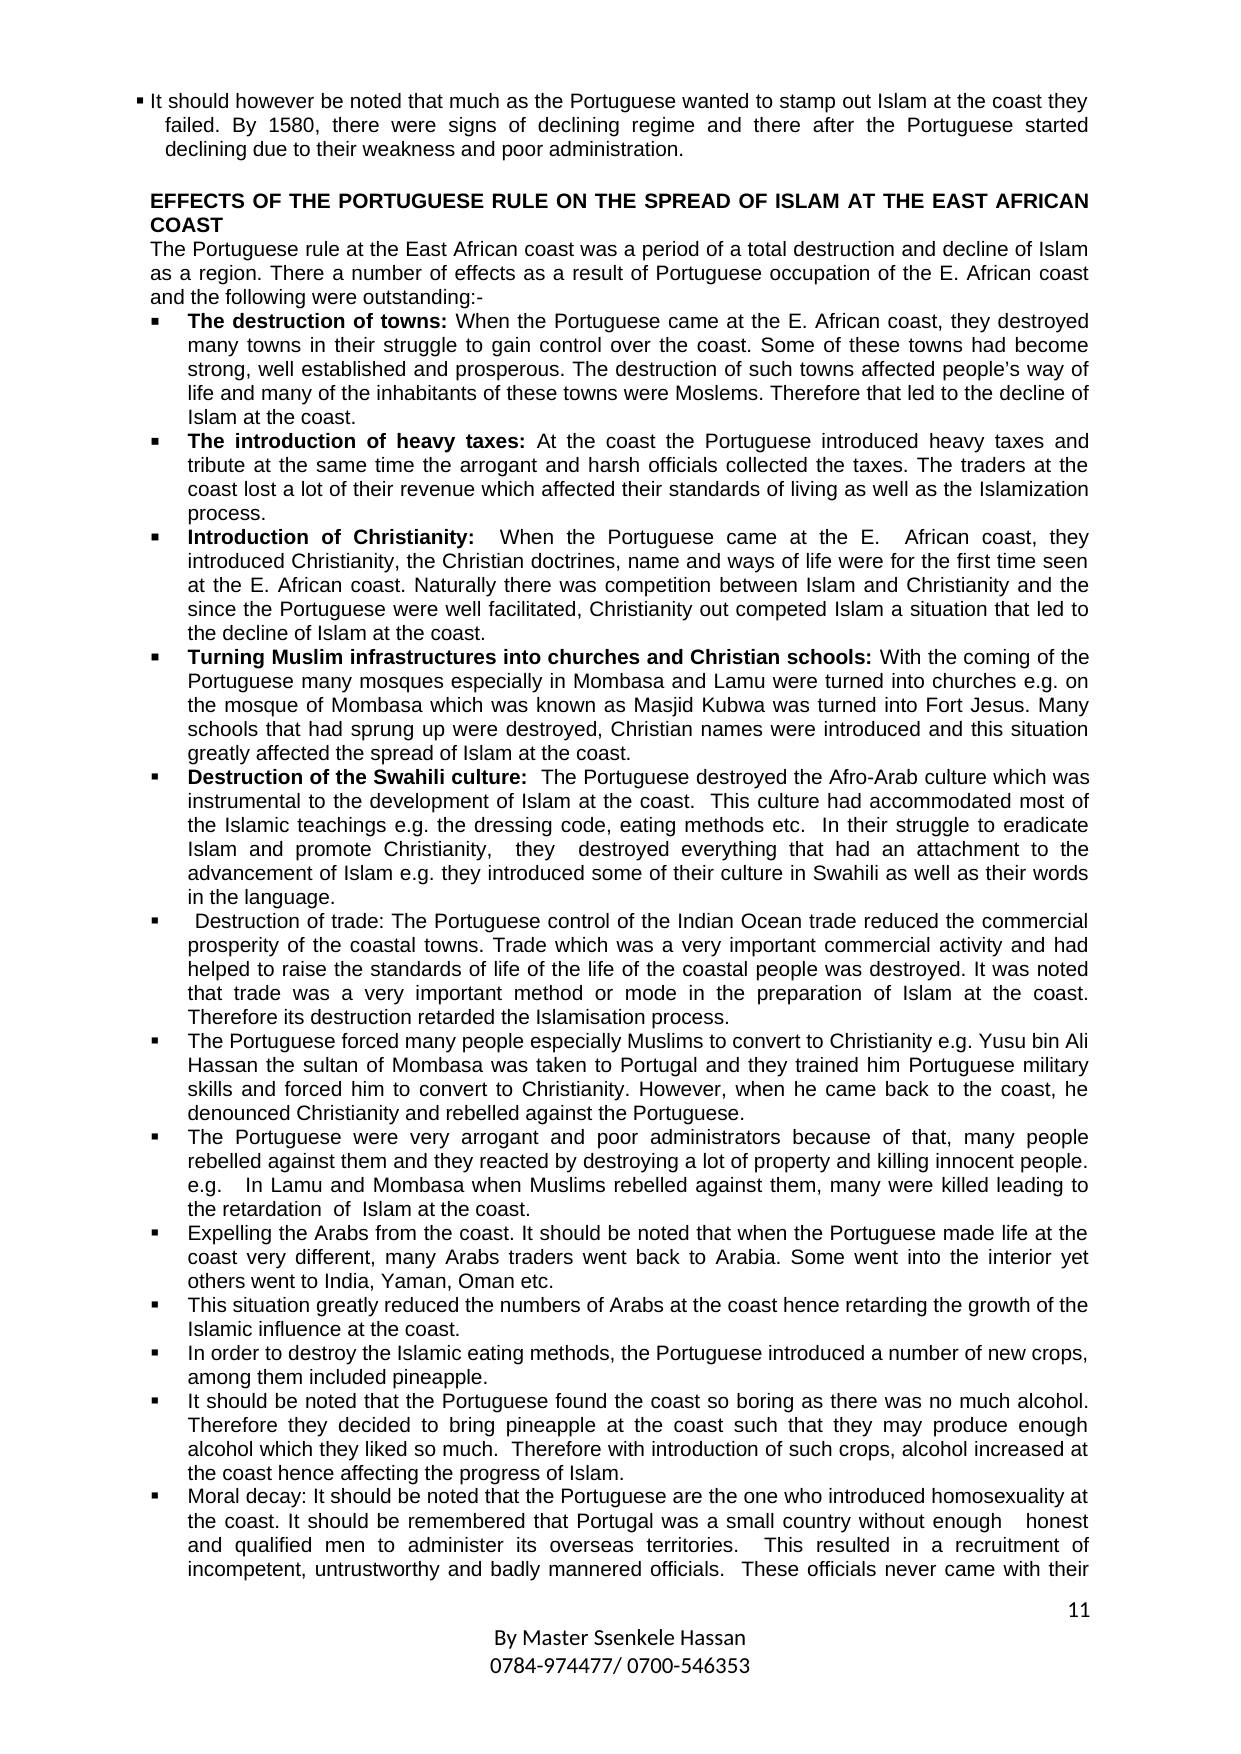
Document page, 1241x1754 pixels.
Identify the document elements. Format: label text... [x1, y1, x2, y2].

list It should however be noted that much as the Portuguese wanted to stamp out Islam at the coast they failed. By 1580, there were signs of declining regime and there after the Portuguese started declining due to their weakness and poor administration. [135, 89, 1090, 161]
list The Portuguese were very arrogant and poor administrators because of that, many people rebelled against them and they reacted by destroying a lot of property and killing innocent people. e.g. In Lamu and Mombasa when Muslims rebelled against them, many were killed leading to the retardation of Islam at the coast. [150, 1124, 1090, 1220]
list In order to destroy the Islamic eating methods, the Portuguese introduced a number of new crops, among them included pineapple. [150, 1340, 1090, 1388]
list Introduction of Christianity: When the Portuguese came at the E. African coast, they introduced Christianity, the Christian doctrines, name and ways of life were for the first time seen at the E. African coast. Naturally there was competition between Islam and Christianity and the since the Portuguese were well facilitated, Christianity out competed Islam a situation that led to the decline of Islam at the coast. [150, 525, 1090, 645]
list This situation greatly reduced the numbers of Arabs at the coast hence retarding the growth of the Islamic influence at the coast. [150, 1292, 1090, 1340]
list Destruction of trade: The Portuguese control of the Indian Ocean trade reduced the commercial prosperity of the coastal towns. Trade which was a very important commercial activity and had helped to raise the standards of life of the life of the coastal people was destroyed. It was noted that trade was a very important method or mode in the preparation of Islam at the coast. Therefore its destruction retarded the Islamisation process. [150, 909, 1090, 1028]
list The Portuguese forced many people especially Muslims to convert to Christianity e.g. Yusu bin Ali Hassan the sultan of Mombasa was taken to Portugal and they trained him Portuguese military skills and forced him to convert to Christianity. However, when he came back to the coast, he denounced Christianity and rebelled against the Portuguese. [150, 1028, 1090, 1124]
list The destruction of towns: When the Portuguese came at the E. African coast, they destroyed many towns in their struggle to gain control over the coast. Some of these towns had become strong, well established and prosperous. The destruction of such towns affected people’s way of life and many of the inhabitants of these towns were Moslems. Therefore that led to the decline of Islam at the coast. [150, 309, 1090, 429]
list It should be noted that the Portuguese found the coast so boring as there was no much alcohol. Therefore they decided to bring pineapple at the coast such that they may produce enough alcohol which they liked so much. Therefore with introduction of such crops, alcohol increased at the coast hence affecting the progress of Islam. [150, 1388, 1090, 1484]
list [150, 1484, 1090, 1580]
list EFFECTS OF THE PORTUGUESE RULE ON THE SPREAD OF ISLAM AT THE EAST AFRICAN COAST [150, 189, 1090, 237]
text The Portuguese rule at the East African coast was a period of a total destruction and decline of Islam as a region. There a number of effects as a result of Portuguese occupation of the E. African coast and the following were outstanding:- [150, 237, 1090, 309]
list Turning Muslim infrastructures into churches and Christian schools: With the coming of the Portuguese many mosques especially in Mombasa and Lamu were turned into churches e.g. on the mosque of Mombasa which was known as Masjid Kubwa was turned into Fort Jesus. Many schools that had sprung up were destroyed, Christian names were introduced and this situation greatly affected the spread of Islam at the coast. [150, 645, 1090, 765]
list The introduction of heavy taxes: At the coast the Portuguese introduced heavy taxes and tribute at the same time the arrogant and harsh officials collected the taxes. The traders at the coast lost a lot of their revenue which affected their standards of living as well as the Islamization process. [150, 429, 1090, 525]
list Expelling the Arabs from the coast. It should be noted that when the Portuguese made life at the coast very different, many Arabs traders went back to Arabia. Some went into the interior yet others went to India, Yaman, Oman etc. [150, 1220, 1090, 1292]
list Destruction of the Swahili culture: The Portuguese destroyed the Afro-Arab culture which was instrumental to the development of Islam at the coast. This culture had accommodated most of the Islamic teachings e.g. the dressing code, eating methods etc. In their struggle to eradicate Islam and promote Christianity, they destroyed everything that had an attachment to the advancement of Islam e.g. they introduced some of their culture in Swahili as well as their words in the language. [150, 765, 1090, 909]
